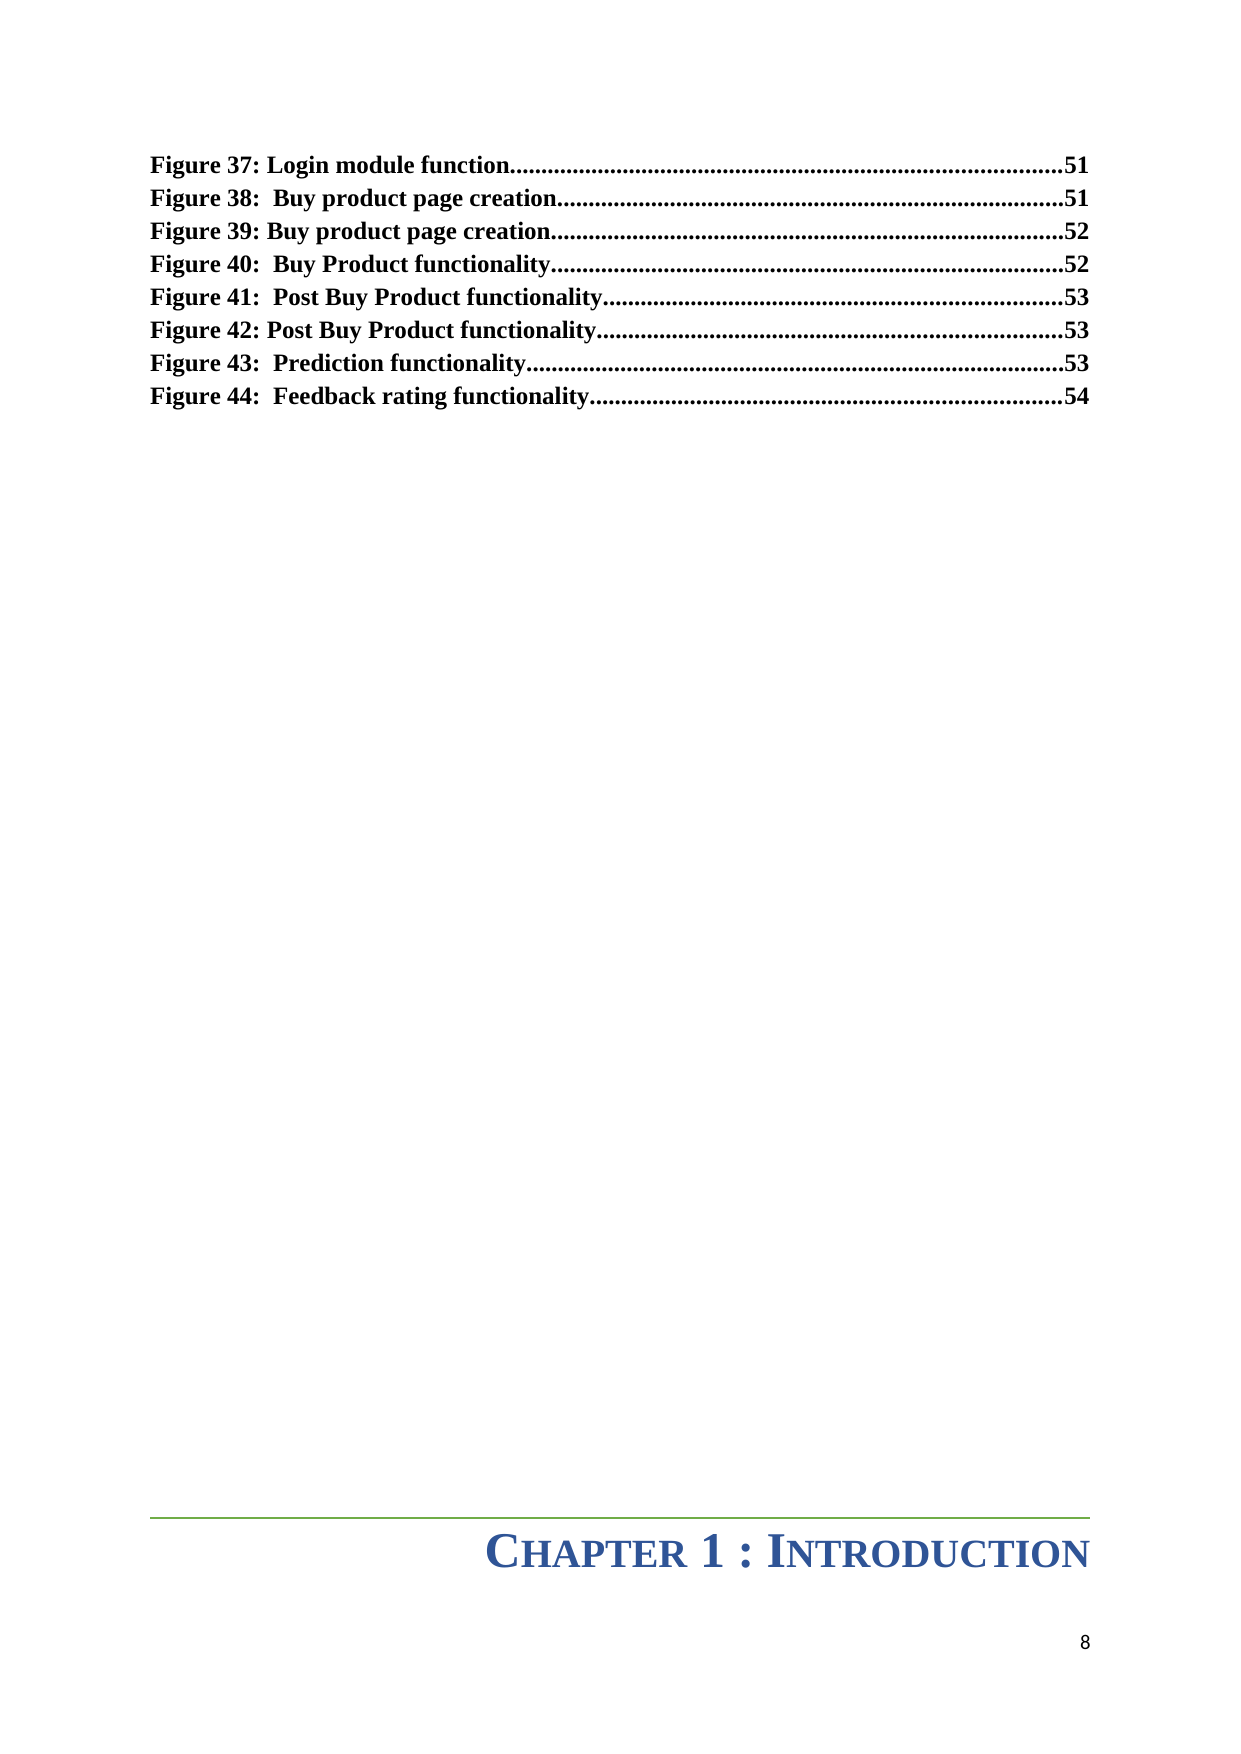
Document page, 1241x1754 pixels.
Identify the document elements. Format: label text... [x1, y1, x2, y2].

text Figure 38: Buy product page creation. 51 [150, 183, 1090, 212]
text Figure 40: Buy Product functionality. 52 [150, 249, 1090, 278]
text Figure 39: Buy product page creation. 52 [150, 216, 1090, 245]
text Figure 41: Post Buy Product functionality. 53 [150, 282, 1090, 311]
title Chapter 1 : Introduction [150, 1519, 1090, 1578]
text Figure 42: Post Buy Product functionality. 53 [150, 315, 1090, 344]
text Figure 44: Feedback rating functionality. 54 [150, 381, 1090, 410]
text Figure 37: Login module function. 51 [150, 150, 1090, 179]
text Figure 43: Prediction functionality. 53 [150, 348, 1090, 377]
